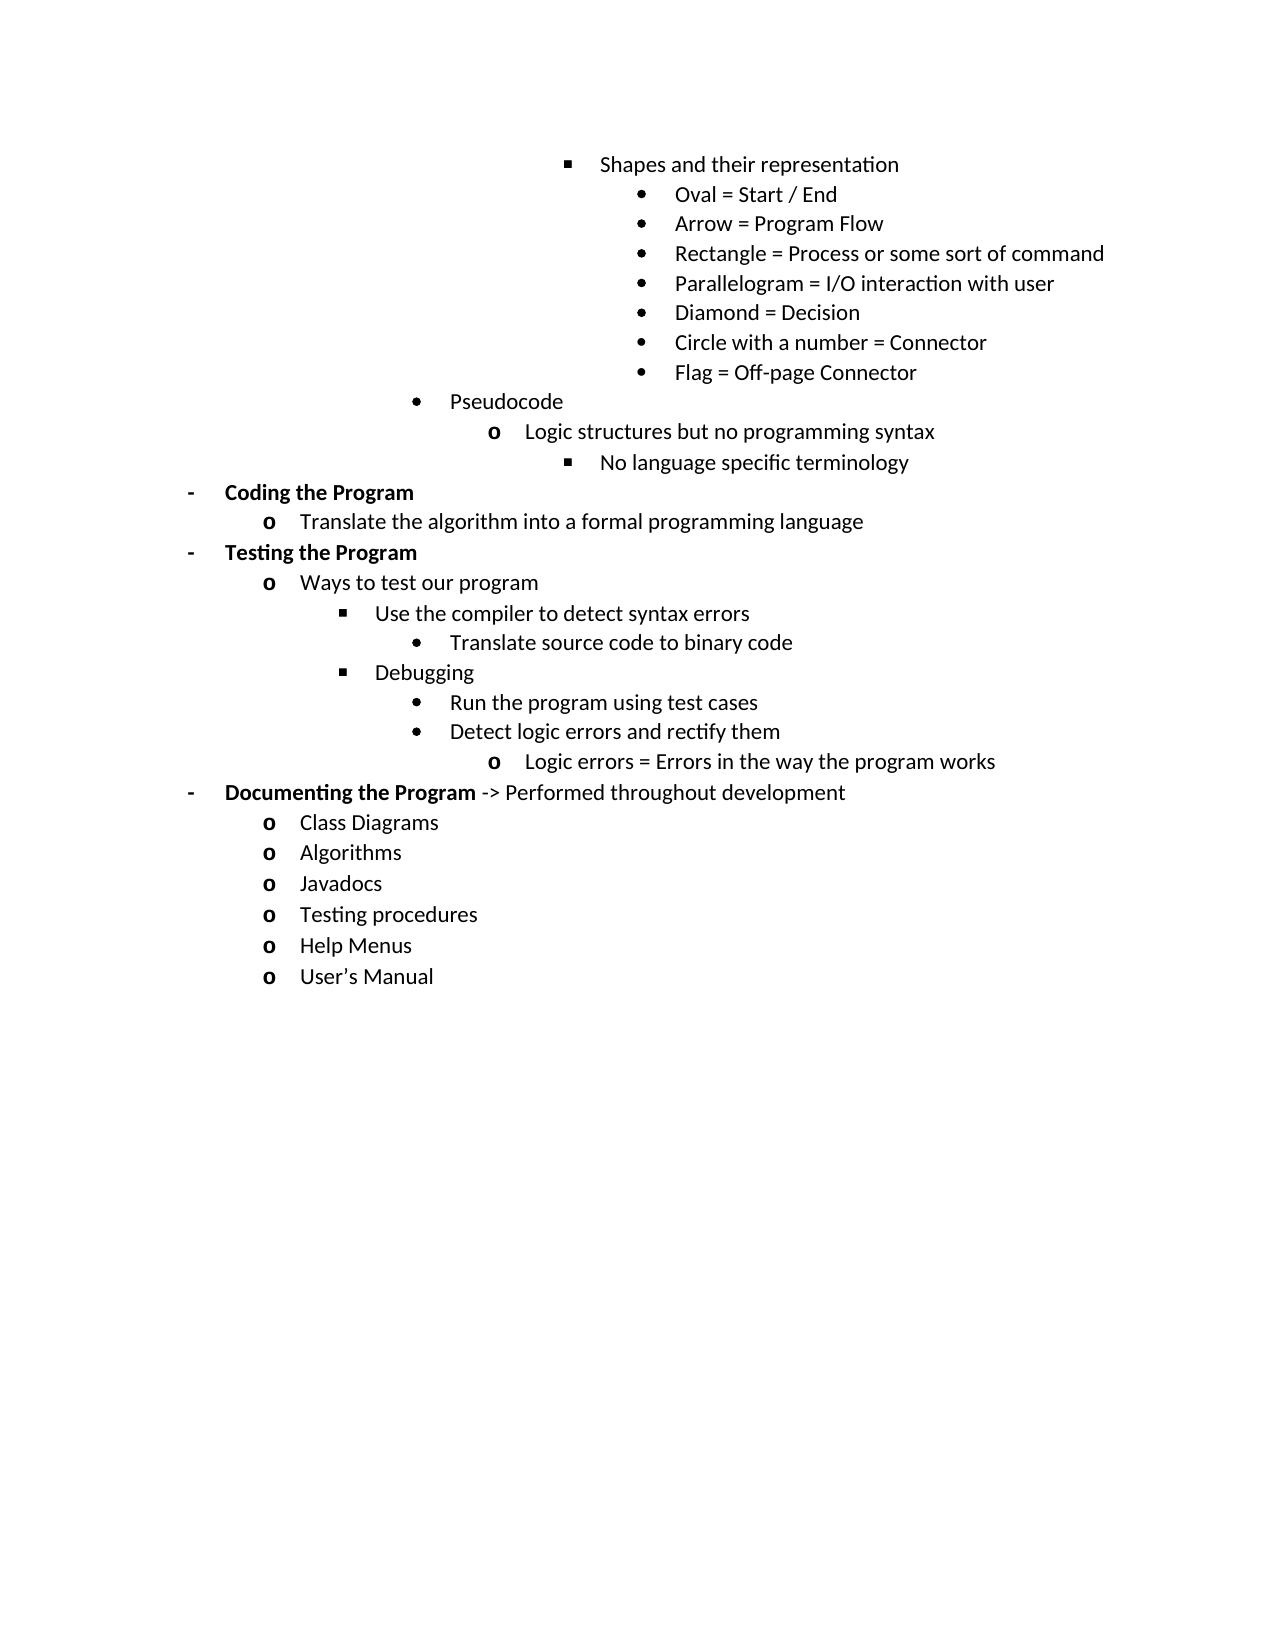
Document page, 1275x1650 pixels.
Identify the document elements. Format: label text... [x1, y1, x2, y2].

list Detect logic errors and rectify them [412, 717, 1125, 746]
list Coding the Program [187, 478, 1125, 506]
list User’s Manual [262, 962, 1125, 991]
list Oval = Start / End [637, 180, 1125, 208]
list Arrow = Program Flow [637, 209, 1125, 237]
list Diamond = Decision [637, 298, 1125, 326]
list Translate the algorithm into a formal programming language [262, 507, 1125, 537]
list Parallelogram = I/O interaction with user [637, 269, 1125, 297]
list Logic errors = Errors in the way the program works [487, 747, 1125, 776]
list Rectangle = Process or some sort of command [637, 239, 1125, 267]
list Class Diagrams [262, 808, 1125, 837]
list Flag = Off-page Connector [637, 358, 1125, 386]
list Testing the Program [187, 538, 1125, 566]
list Use the compiler to detect syntax errors [337, 599, 1125, 627]
list Debugging [337, 658, 1125, 686]
list Translate source code to binary code [412, 628, 1125, 656]
list Testing procedures [262, 900, 1125, 929]
list Javadocs [262, 869, 1125, 898]
list Shapes and their representation [562, 150, 1125, 178]
list Logic structures but no programming syntax [487, 417, 1125, 446]
list Run the program using test cases [412, 688, 1125, 716]
list Documenting the Program -> Performed throughout development [187, 778, 1125, 806]
list No language specific terminology [562, 448, 1125, 476]
list Help Menus [262, 931, 1125, 960]
list Circle with a number = Connector [637, 328, 1125, 356]
list Algorithms [262, 838, 1125, 868]
list Ways to test our program [262, 568, 1125, 597]
list Pseudocode [412, 387, 1125, 416]
